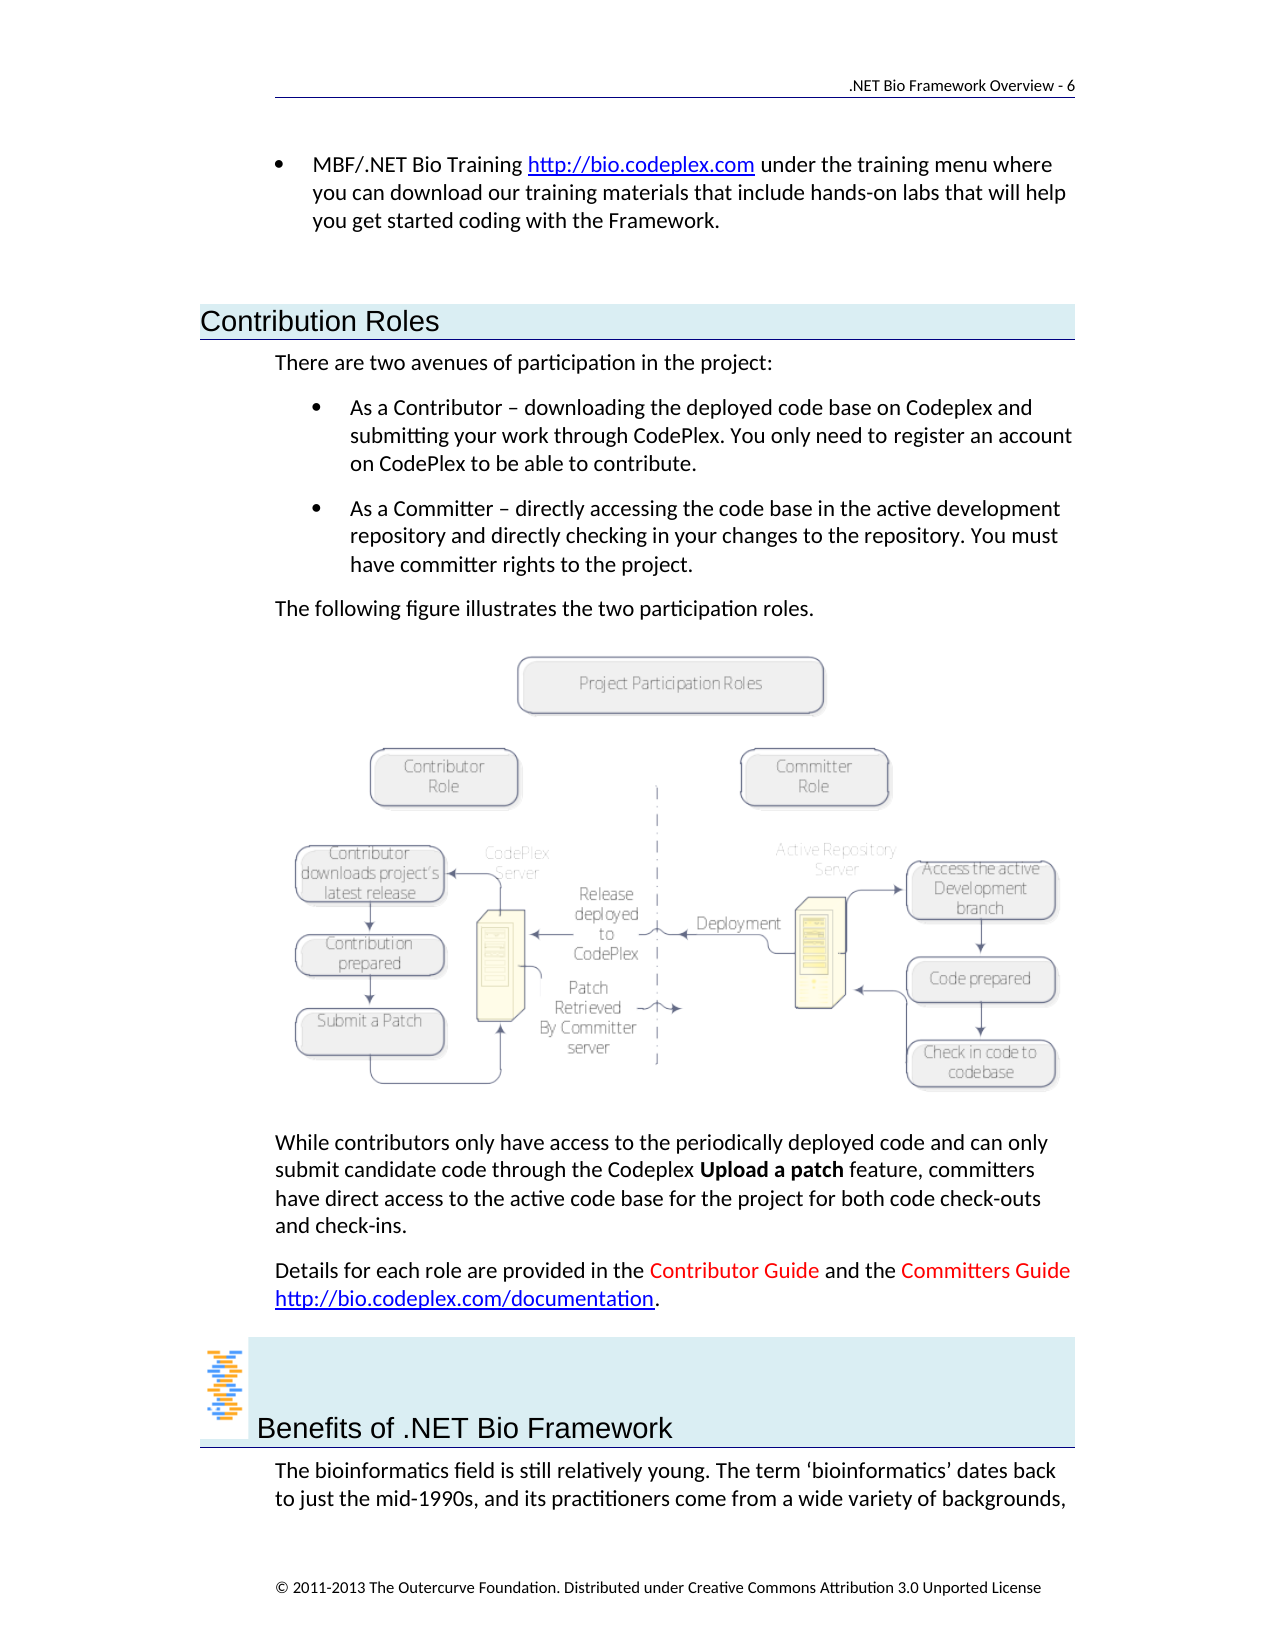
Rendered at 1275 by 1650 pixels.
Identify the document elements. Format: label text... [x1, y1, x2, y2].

text There are two avenues of participation in the project: [275, 348, 1075, 376]
subtitle Contribution Roles [200, 304, 1075, 339]
text While contributors only have access to the periodically deployed code and can only submit candidate code through the Codeplex Upload a patch feature, committers have direct access to the active code base for the project for both code check-outs and check-ins. [275, 1128, 1075, 1240]
text The following figure illustrates the two participation roles. [275, 594, 1075, 622]
list As a Committer – directly accessing the code base in the active development repository and directly checking in your changes to the repository. You must have committer rights to the project. [312, 494, 1075, 578]
list As a Contributor – downloading the deployed code base on Codeplex and submitting your work through CodePlex. You only need to register an account on CodePlex to be able to contribute. [312, 393, 1075, 477]
list MBF/.NET Bio Training http://bio.codeplex.com under the training menu where you can download our training materials that include hands-on labs that will help you get started coding with the Framework. [275, 150, 1075, 234]
picture [200, 1337, 249, 1439]
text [275, 1456, 1075, 1512]
text Details for each role are provided in the Contributor Guide and the Committers Guide http://bio.codeplex.com/documentation. [275, 1256, 1075, 1312]
subtitle Benefits of .NET Bio Framework [200, 1337, 1075, 1447]
